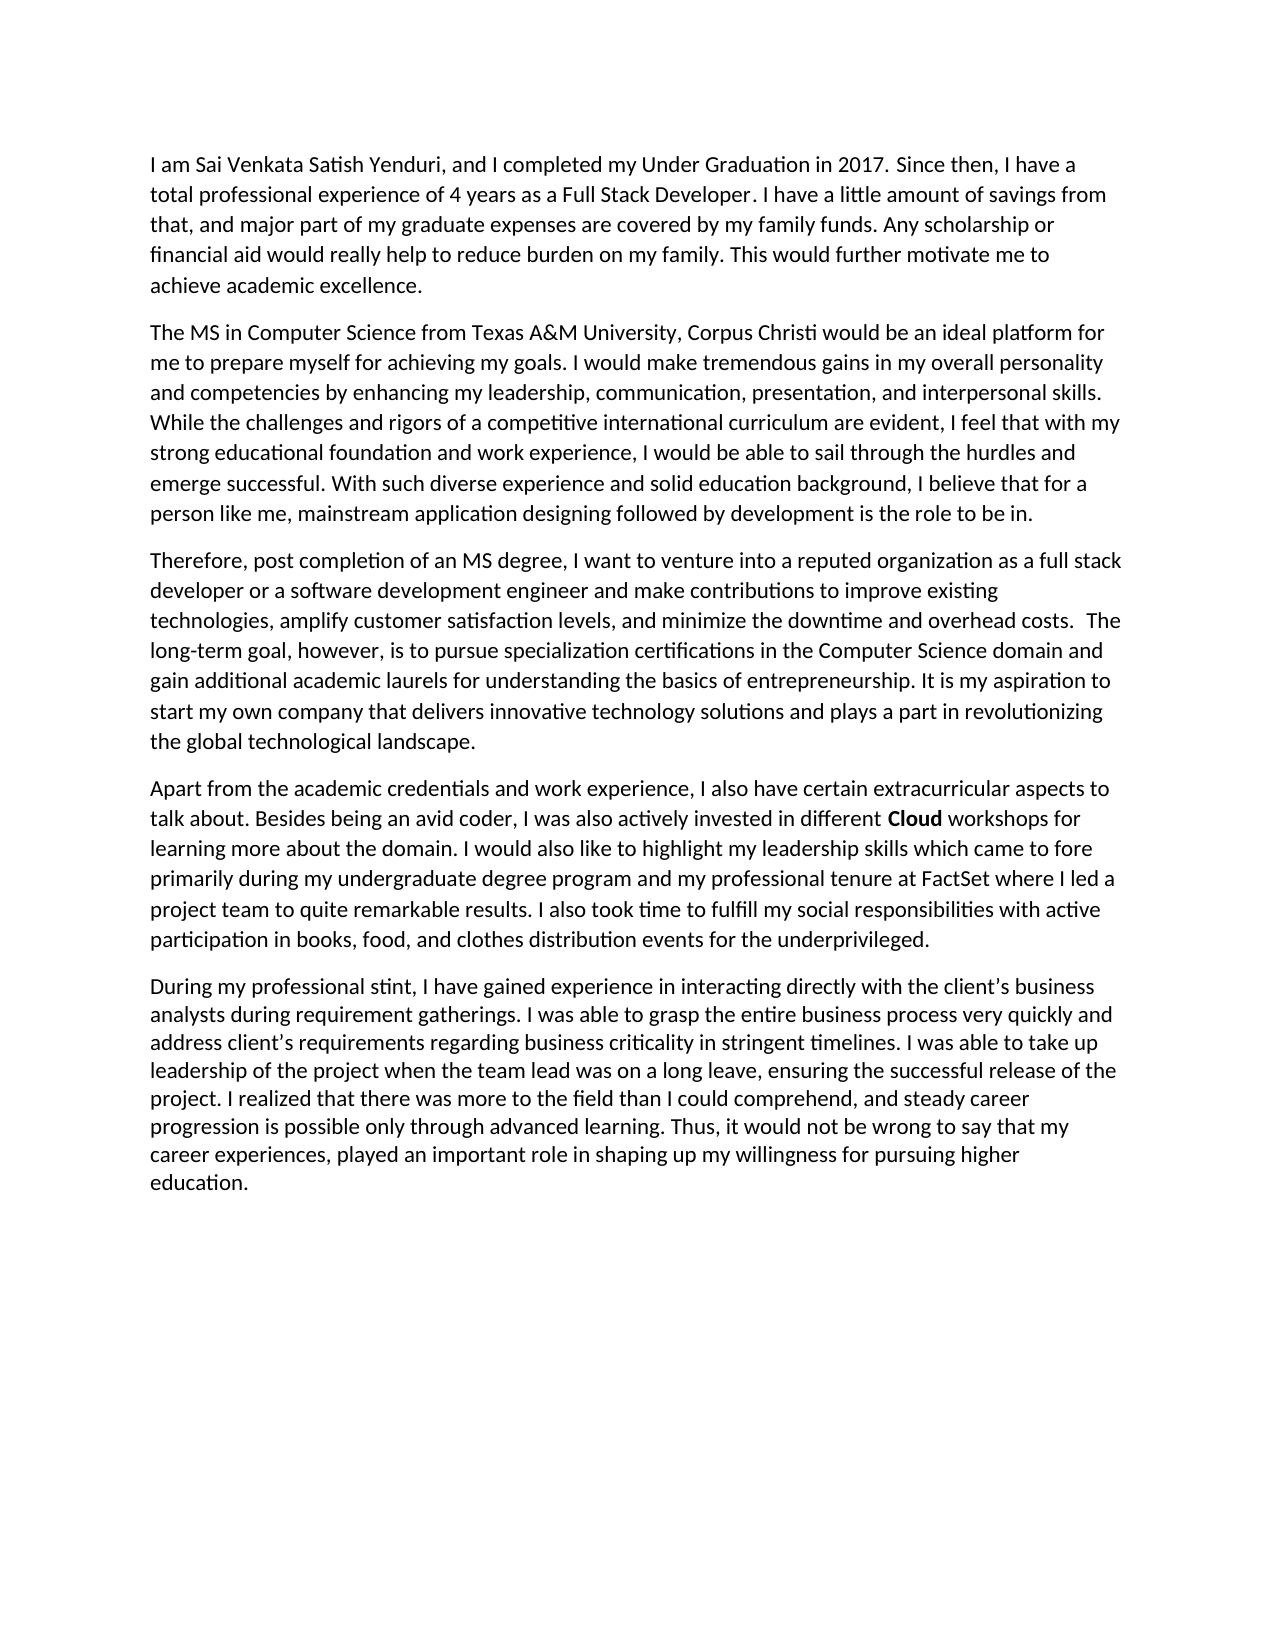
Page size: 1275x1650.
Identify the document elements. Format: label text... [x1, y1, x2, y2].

text The MS in Computer Science from Texas A&M University, Corpus Christi would be an ideal platform for me to prepare myself for achieving my goals. I would make tremendous gains in my overall personality and competencies by enhancing my leadership, communication, presentation, and interpersonal skills. While the challenges and rigors of a competitive international curriculum are evident, I feel that with my strong educational foundation and work experience, I would be able to sail through the hurdles and emerge successful. With such diverse experience and solid education background, I believe that for a person like me, mainstream application designing followed by development is the role to be in. [150, 318, 1125, 527]
text Therefore, post completion of an MS degree, I want to venture into a reputed organization as a full stack developer or a software development engineer and make contributions to improve existing technologies, amplify customer satisfaction levels, and minimize the downtime and overhead costs. The long-term goal, however, is to pursue specialization certifications in the Computer Science domain and gain additional academic laurels for understanding the basics of entrepreneurship. It is my aspiration to start my own company that delivers innovative technology solutions and plays a part in revolutionizing the global technological landscape. [150, 546, 1125, 755]
text Apart from the academic credentials and work experience, I also have certain extracurricular aspects to talk about. Besides being an avid coder, I was also actively invested in different Cloud workshops for learning more about the domain. I would also like to highlight my leadership skills which came to fore primarily during my undergraduate degree program and my professional tenure at FactSet where I led a project team to quite remarkable results. I also took time to fulfill my social responsibilities with active participation in books, food, and clothes distribution events for the underprivileged. [150, 774, 1125, 953]
text During my professional stint, I have gained experience in interacting directly with the client’s business analysts during requirement gatherings. I was able to grasp the entire business process very quickly and address client’s requirements regarding business criticality in stringent timelines. I was able to take up leadership of the project when the team lead was on a long leave, ensuring the successful release of the project. I realized that there was more to the field than I could comprehend, and steady career progression is possible only through advanced learning. Thus, it would not be wrong to say that my career experiences, played an important role in shaping up my willingness for pursuing higher education. [150, 972, 1125, 1196]
text I am Sai Venkata Satish Yenduri, and I completed my Under Graduation in 2017. Since then, I have a total professional experience of 4 years as a Full Stack Developer. I have a little amount of savings from that, and major part of my graduate expenses are covered by my family funds. Any scholarship or financial aid would really help to reduce burden on my family. This would further motivate me to achieve academic excellence. [150, 150, 1125, 299]
